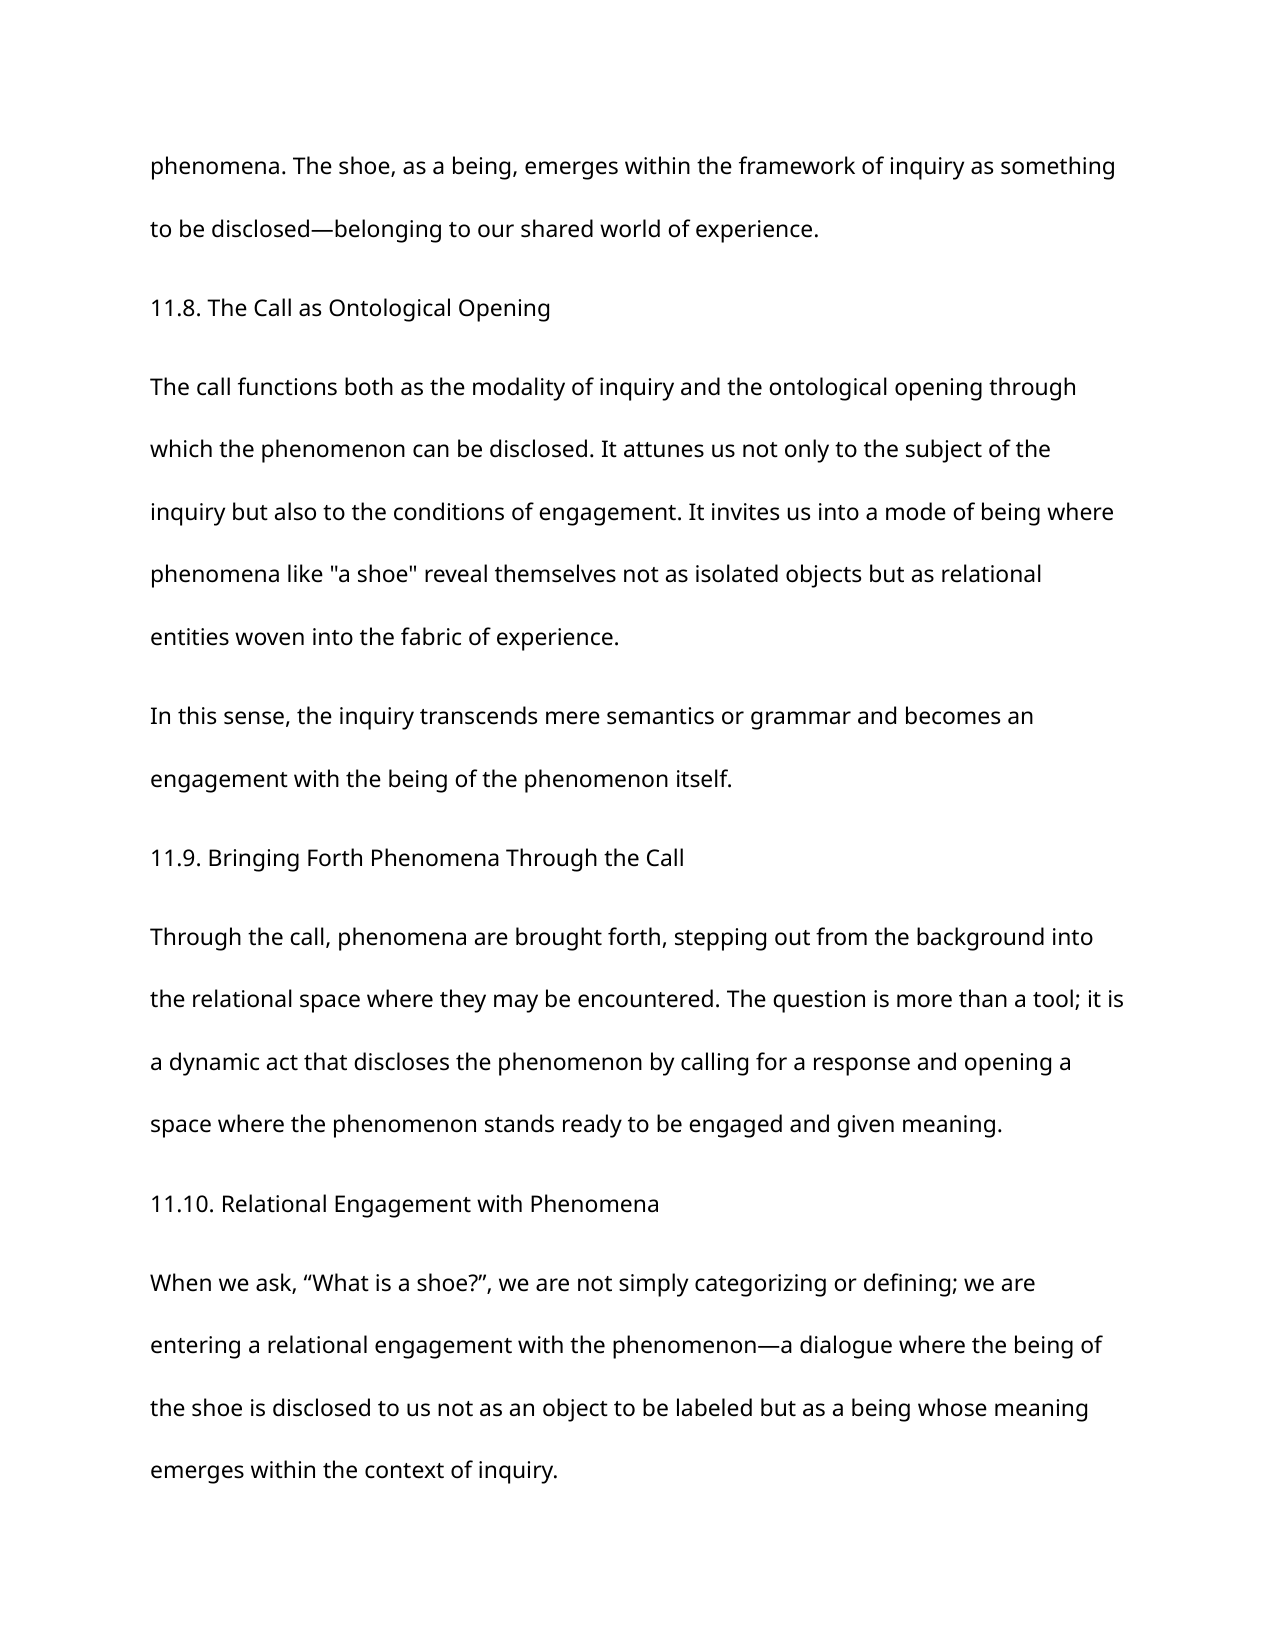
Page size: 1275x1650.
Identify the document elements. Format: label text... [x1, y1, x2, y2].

text 11.10. Relational Engagement with Phenomena [150, 1187, 1125, 1219]
text When we ask, “What is a shoe?”, we are not simply categorizing or defining; we are entering a relational engagement with the phenomenon—a dialogue where the being of the shoe is disclosed to us not as an object to be labeled but as a being whose meaning emerges within the context of inquiry. [150, 1267, 1125, 1485]
text The call functions both as the modality of inquiry and the ontological opening through which the phenomenon can be disclosed. It attunes us not only to the subject of the inquiry but also to the conditions of engagement. It invites us into a mode of being where phenomena like "a shoe" reveal themselves not as isolated objects but as relational entities woven into the fabric of experience. [150, 371, 1125, 652]
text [150, 150, 1125, 244]
text 11.8. The Call as Ontological Opening [150, 292, 1125, 323]
text Through the call, phenomena are brought forth, stepping out from the background into the relational space where they may be encountered. The question is more than a tool; it is a dynamic act that discloses the phenomenon by calling for a response and opening a space where the phenomenon stands ready to be engaged and given meaning. [150, 921, 1125, 1139]
text In this sense, the inquiry transcends mere semantics or grammar and becomes an engagement with the being of the phenomenon itself. [150, 700, 1125, 794]
text 11.9. Bringing Forth Phenomena Through the Call [150, 842, 1125, 873]
